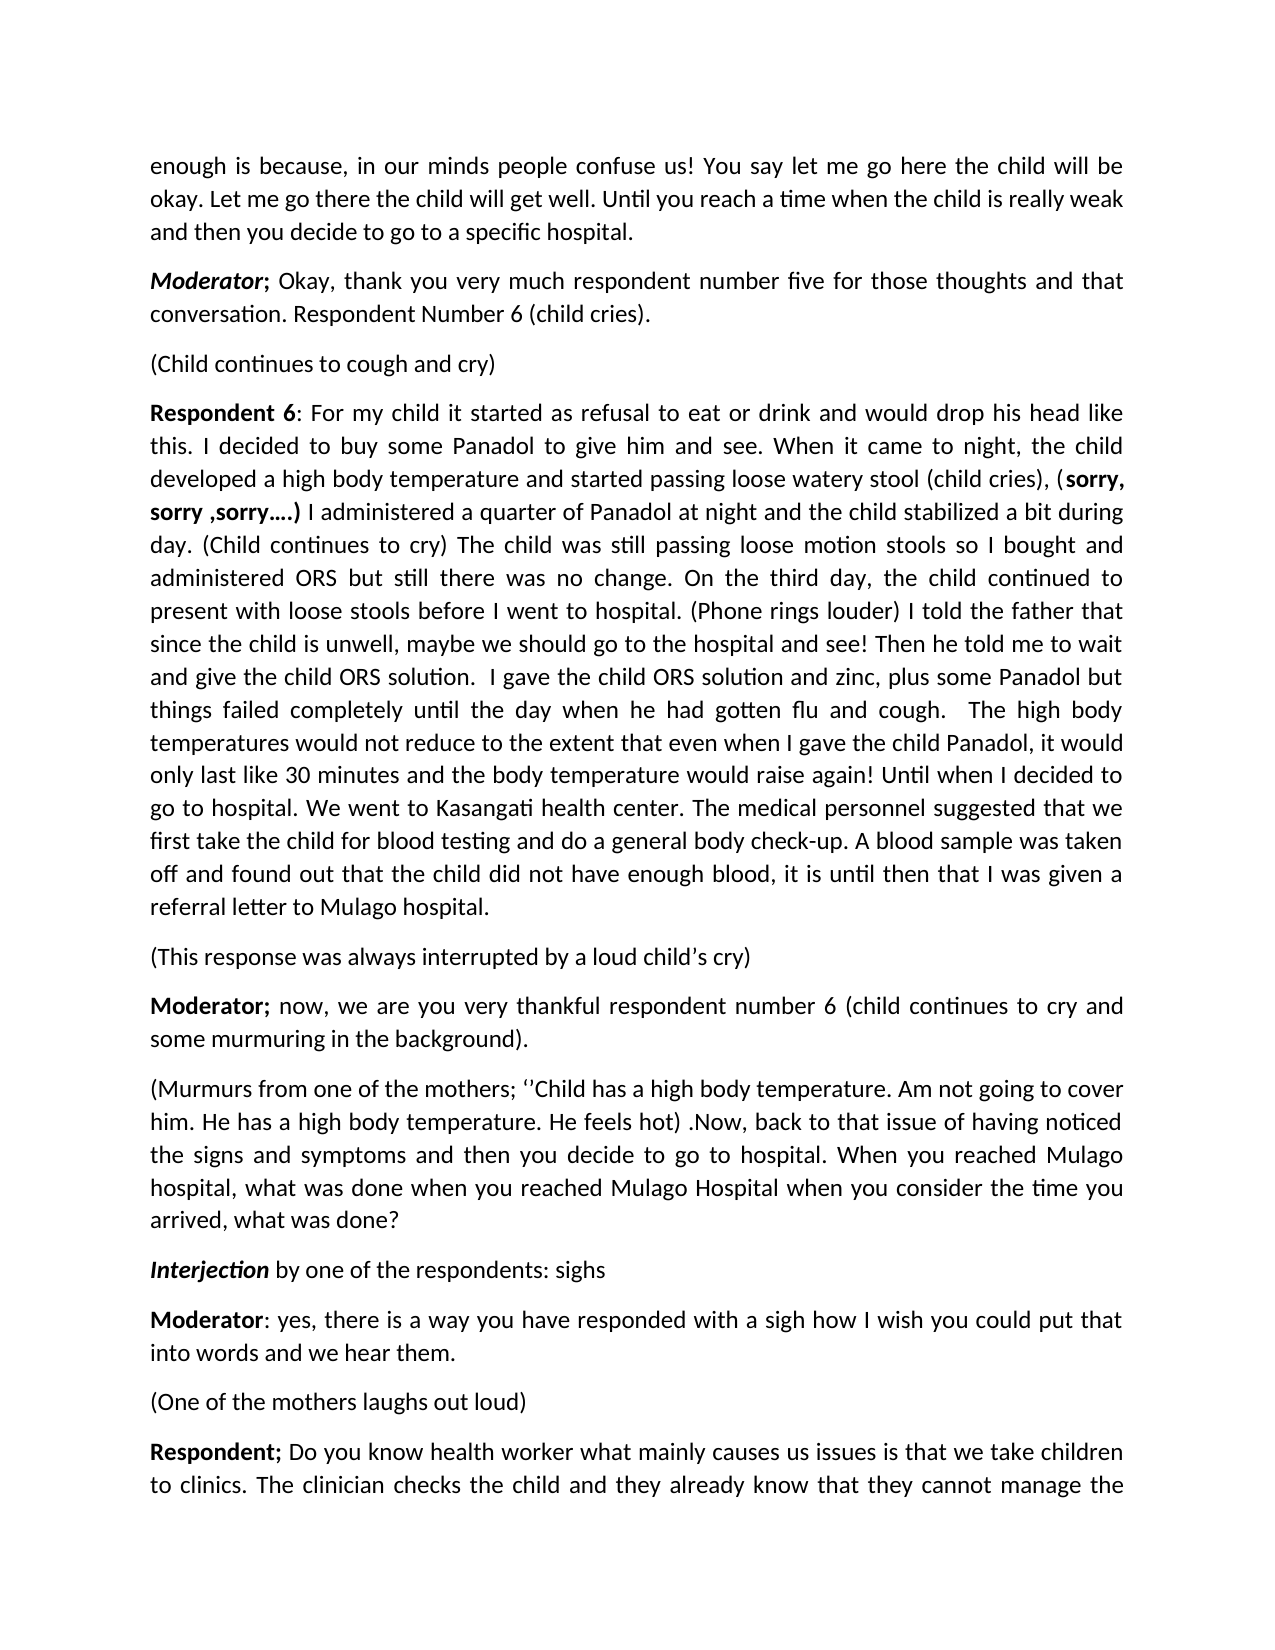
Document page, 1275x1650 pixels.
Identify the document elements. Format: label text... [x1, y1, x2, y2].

text (This response was always interrupted by a loud child’s cry) [150, 941, 1125, 971]
text (Murmurs from one of the mothers; ‘’Child has a high body temperature. Am not going to cover him. He has a high body temperature. He feels hot) .Now, back to that issue of having noticed the signs and symptoms and then you decide to go to hospital. When you reached Mulago hospital, what was done when you reached Mulago Hospital when you consider the time you arrived, what was done? [150, 1073, 1125, 1235]
text (Child continues to cough and cry) [150, 348, 1125, 378]
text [150, 150, 1125, 246]
text Moderator; Okay, thank you very much respondent number five for those thoughts and that conversation. Respondent Number 6 (child cries). [150, 265, 1125, 329]
text Moderator: yes, there is a way you have responded with a sigh how I wish you could put that into words and we hear them. [150, 1304, 1125, 1367]
text (One of the mothers laughs out loud) [150, 1386, 1125, 1417]
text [150, 1436, 1125, 1499]
text Interjection by one of the respondents: sighs [150, 1254, 1125, 1285]
text Moderator; now, we are you very thankful respondent number 6 (child continues to cry and some murmuring in the background). [150, 990, 1125, 1054]
text Respondent 6: For my child it started as refusal to eat or drink and would drop his head like this. I decided to buy some Panadol to give him and see. When it came to night, the child developed a high body temperature and started passing loose watery stool (child cries), (sorry, sorry ,sorry….) I administered a quarter of Panadol at night and the child stabilized a bit during day. (Child continues to cry) The child was still passing loose motion stools so I bought and administered ORS but still there was no change. On the third day, the child continued to present with loose stools before I went to hospital. (Phone rings louder) I told the father that since the child is unwell, maybe we should go to the hospital and see! Then he told me to wait and give the child ORS solution. I gave the child ORS solution and zinc, plus some Panadol but things failed completely until the day when he had gotten flu and cough. The high body temperatures would not reduce to the extent that even when I gave the child Panadol, it would only last like 30 minutes and the body temperature would raise again! Until when I decided to go to hospital. We went to Kasangati health center. The medical personnel suggested that we first take the child for blood testing and do a general body check-up. A blood sample was taken off and found out that the child did not have enough blood, it is until then that I was given a referral letter to Mulago hospital. [150, 397, 1125, 922]
